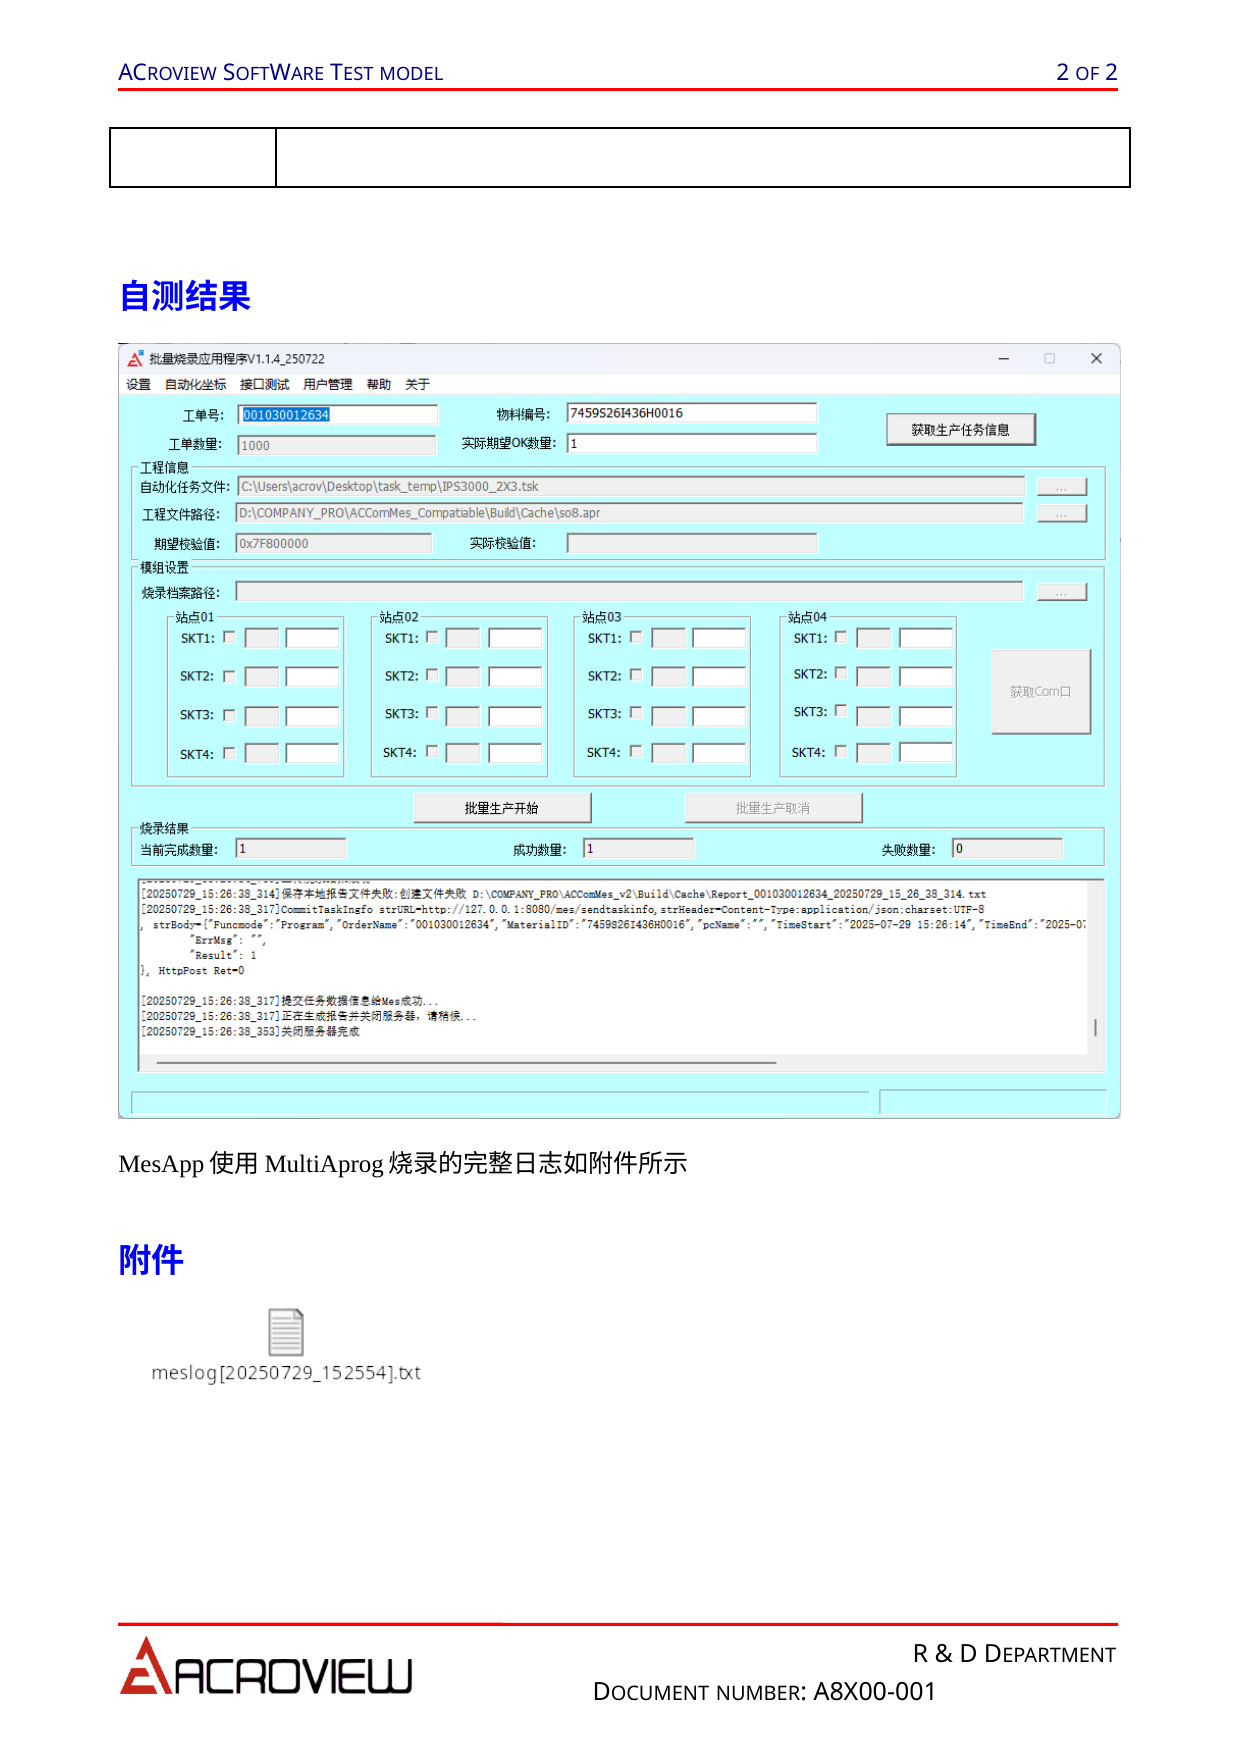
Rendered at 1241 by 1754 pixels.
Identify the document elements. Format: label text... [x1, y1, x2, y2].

subtitle 附件 [118, 1234, 1122, 1282]
text MesApp使用MultiAprog烧录的完整日志如附件所示 [118, 1144, 1122, 1180]
subtitle 自测结果 [118, 270, 1122, 318]
picture [118, 1631, 417, 1701]
table_cell [277, 129, 1129, 186]
picture [118, 343, 1121, 1119]
table_cell [111, 129, 275, 186]
